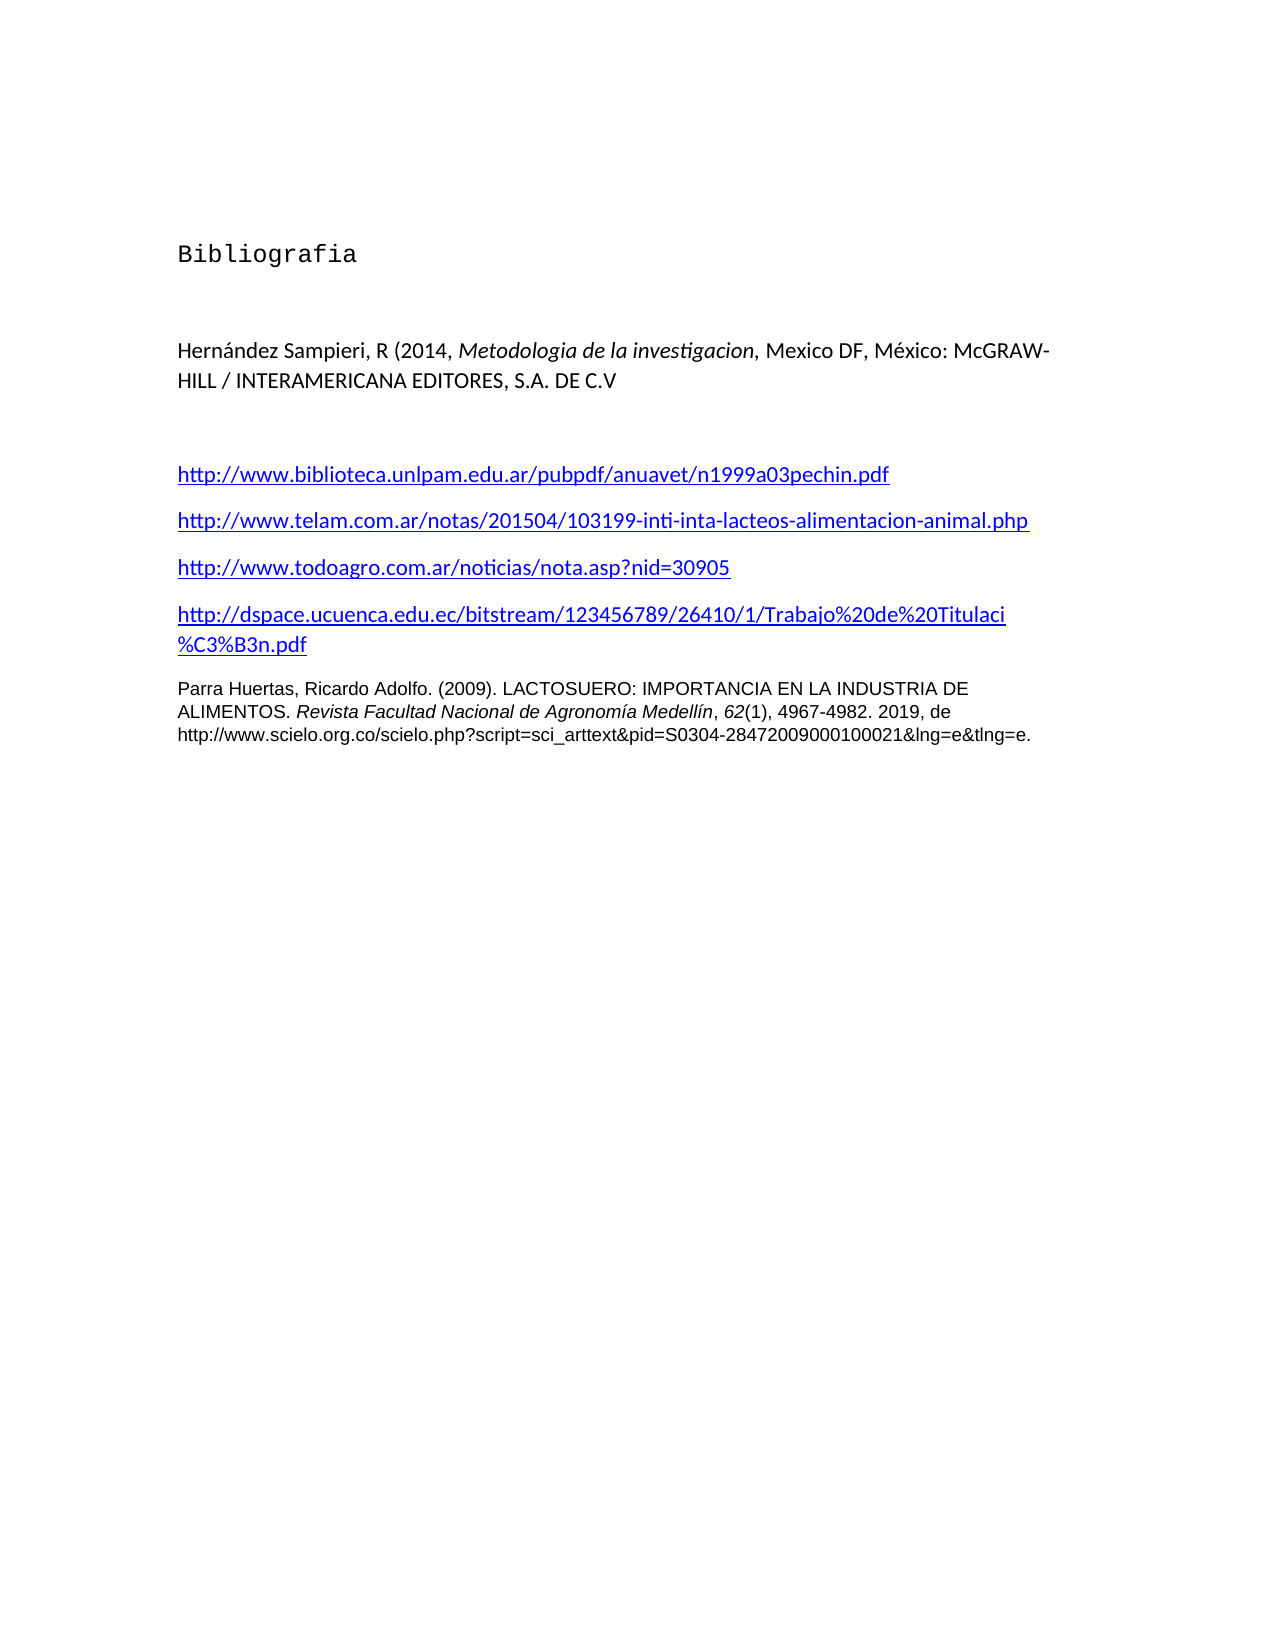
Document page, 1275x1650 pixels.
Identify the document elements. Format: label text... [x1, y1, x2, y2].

text http://www.todoagro.com.ar/noticias/nota.asp?nid=30905 [177, 553, 1098, 582]
text Parra Huertas, Ricardo Adolfo. (2009). LACTOSUERO: IMPORTANCIA EN LA INDUSTRIA DE ALIMENTOS. Revista Facultad Nacional de Agronomía Medellín, 62(1), 4967-4982. 2019, de http://www.scielo.org.co/scielo.php?script=sci_arttext&pid=S0304-28472009000100021&lng=e&tlng=e. [177, 677, 1098, 746]
text http://www.biblioteca.unlpam.edu.ar/pubpdf/anuavet/n1999a03pechin.pdf [177, 460, 1098, 488]
text Hernández Sampieri, R (2014, Metodologia de la investigacion, Mexico DF, México: McGRAW-HILL / INTERAMERICANA EDITORES, S.A. DE C.V [177, 336, 1098, 394]
text Bibliografia [177, 242, 1098, 270]
text http://dspace.ucuenca.edu.ec/bitstream/123456789/26410/1/Trabajo%20de%20Titulaci%C3%B3n.pdf [177, 600, 1098, 659]
text http://www.telam.com.ar/notas/201504/103199-inti-inta-lacteos-alimentacion-animal.php [177, 507, 1098, 535]
